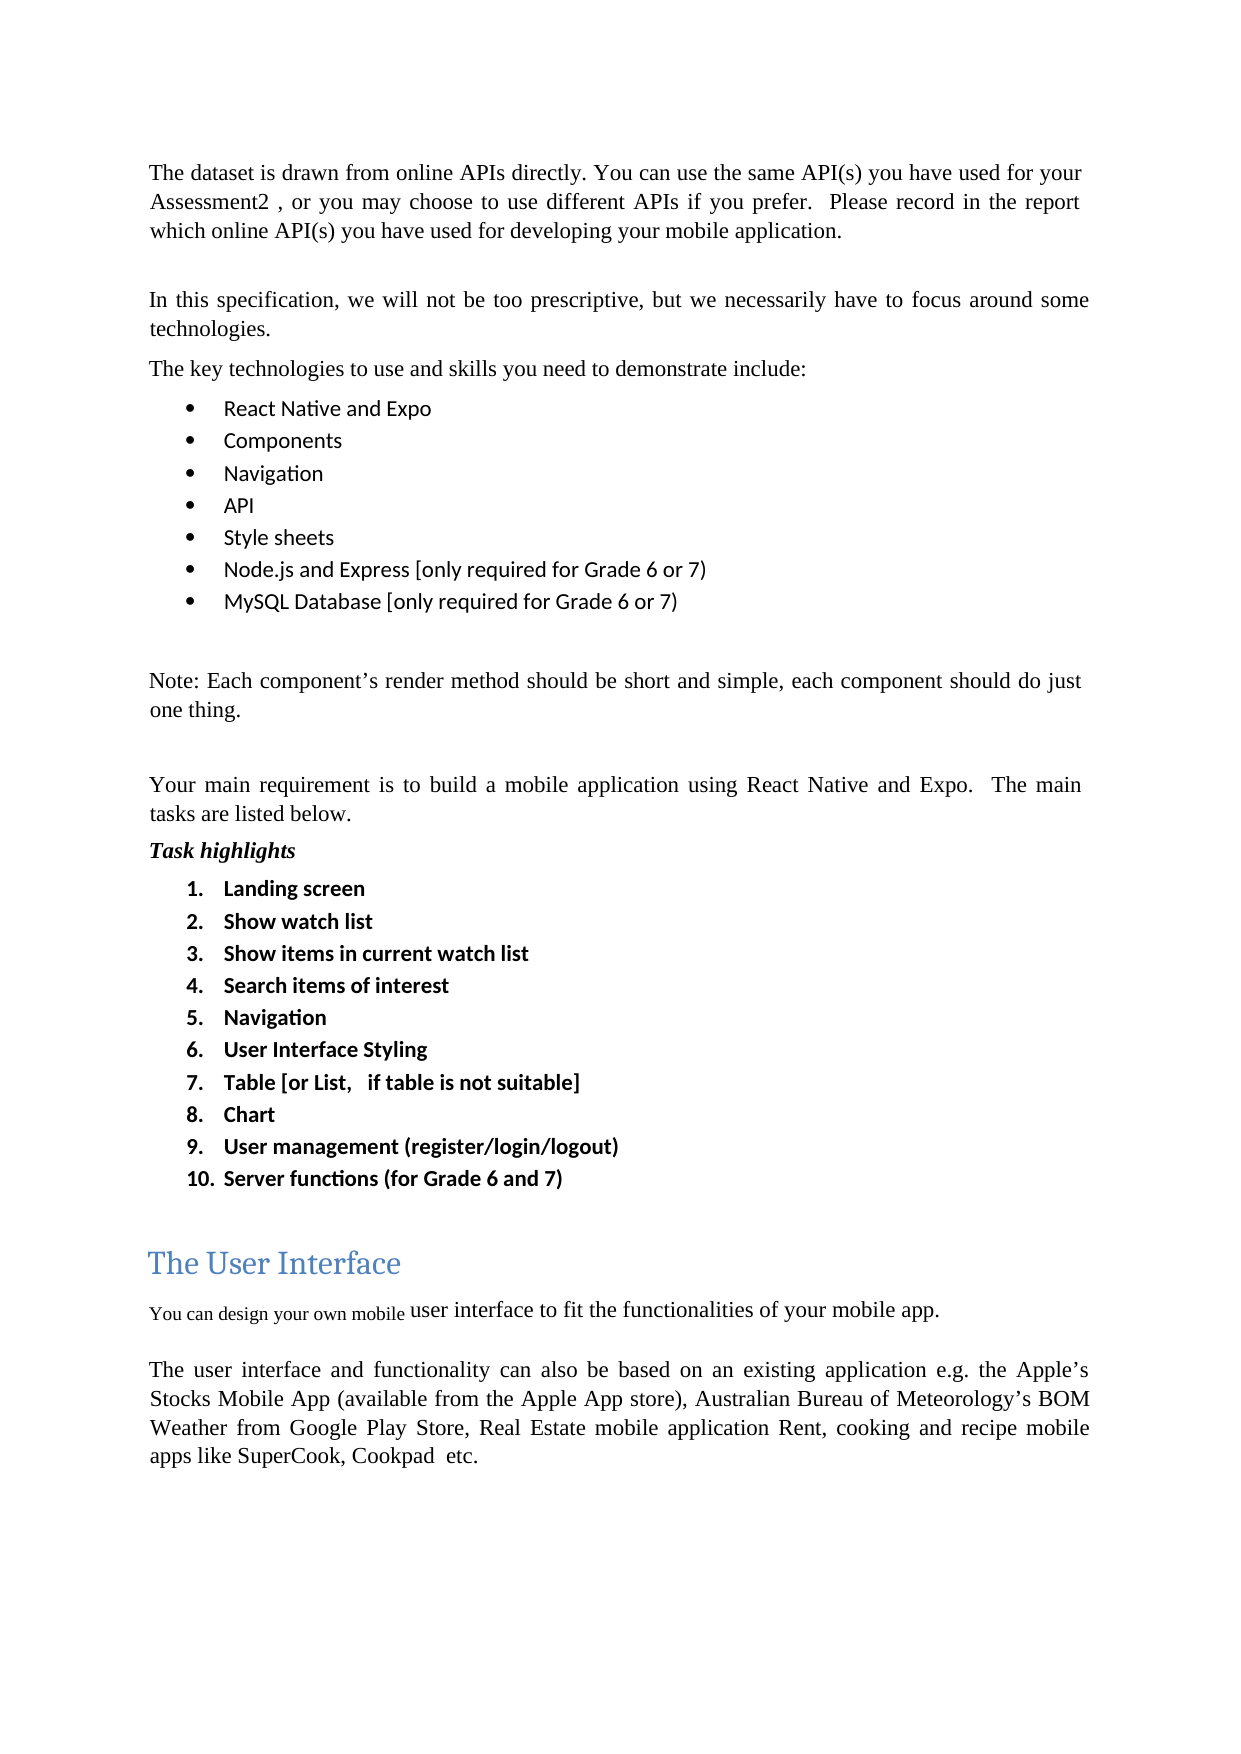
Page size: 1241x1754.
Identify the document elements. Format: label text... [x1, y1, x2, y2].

list MySQL Database [only required for Grade 6 or 7) [186, 587, 1091, 615]
list API [186, 491, 1091, 519]
text Note: Each component’s render method should be short and simple, each component should do just one thing. [148, 667, 1083, 723]
text In this specification, we will not be too prescriptive, but we necessarily have to focus around some technologies. [148, 286, 1091, 341]
text Your main requirement is to build a mobile application using React Native and Expo. The main tasks are listed below. [148, 771, 1083, 826]
list React Native and Expo [186, 394, 1091, 422]
list Show items in current watch list [186, 939, 1083, 967]
list Components [186, 426, 1091, 454]
list Landing screen [186, 874, 1083, 903]
text The dataset is drawn from online APIs directly. You can use the same API(s) you have used for your Assessment2 , or you may choose to use different APIs if you prefer. Please record in the report which online API(s) you have used for developing your mobile application. [148, 159, 1083, 243]
list Table [or List, if table is not suitable] [186, 1068, 1083, 1096]
list Show watch list [186, 907, 1083, 935]
list User Interface Styling [186, 1036, 1083, 1063]
list Chart [186, 1100, 1083, 1128]
list Search items of interest [186, 971, 1083, 999]
list Server functions (for Grade 6 and 7) [186, 1164, 1083, 1192]
text The user interface and functionality can also be based on an existing application e.g. the Apple’s Stocks Mobile App (available from the Apple App store), Australian Bureau of Meteorology’s BOM Weather from Google Play Store, Real Estate mobile application Rent, cooking and recipe mobile apps like SuperCook, Cookpad etc. [148, 1356, 1091, 1469]
text Task highlights [148, 837, 1083, 864]
list Navigation [186, 1003, 1083, 1031]
text The User Interface [147, 1244, 1091, 1283]
list User management (register/login/logout) [186, 1132, 1083, 1160]
text You can design your own mobile user interface to fit the functionalities of your mobile app. [148, 1286, 1091, 1324]
list Style sheets [186, 523, 1091, 551]
text The key technologies to use and skills you need to demonstrate include: [148, 355, 1091, 381]
list Navigation [186, 459, 1091, 487]
list Node.js and Express [only required for Grade 6 or 7) [186, 555, 1091, 583]
